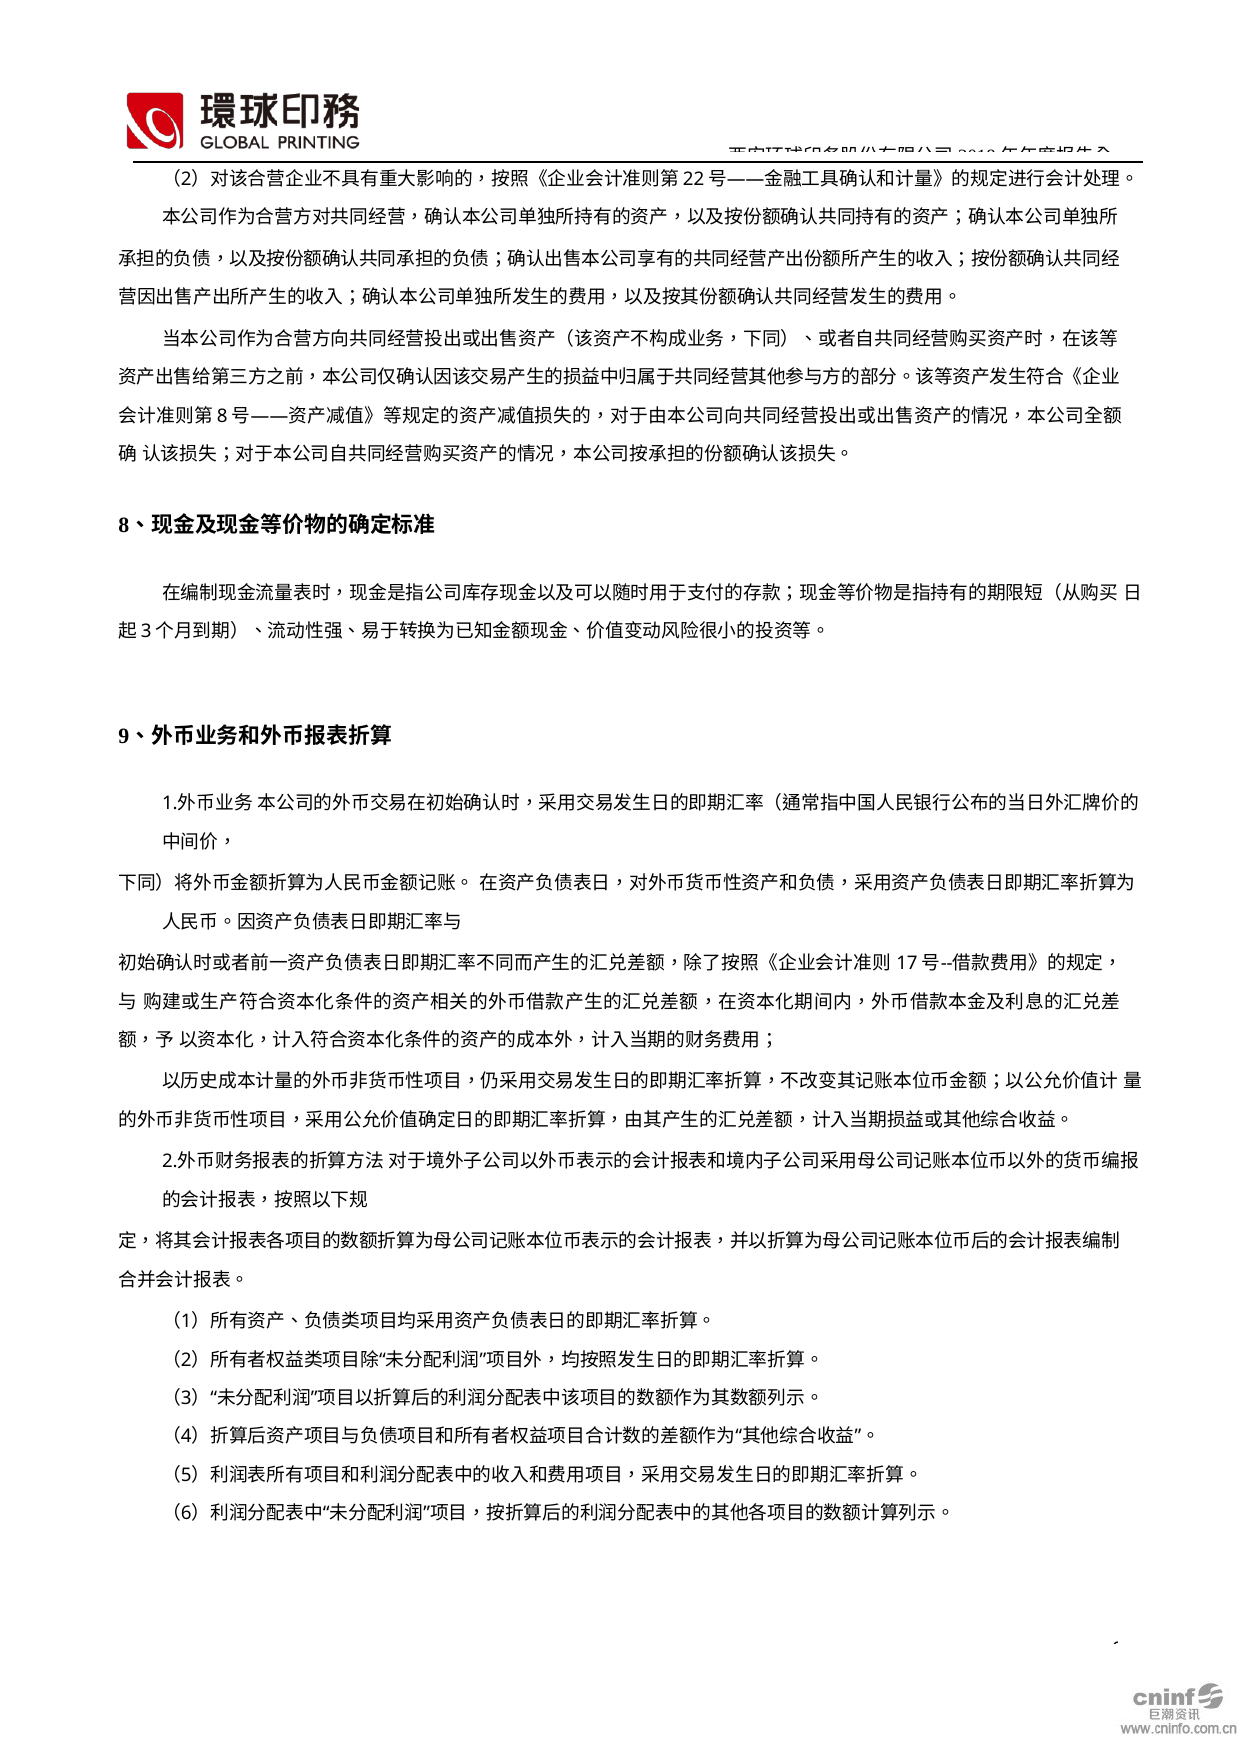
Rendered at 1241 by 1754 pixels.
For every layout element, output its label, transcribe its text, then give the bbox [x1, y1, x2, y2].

text 当本公司作为合营方向共同经营投出或出售资产（该资产不构成业务，下同）、或者自共同经营购买资产时，在该等 资产出售给第三方之前，本公司仅确认因该交易产生的损益中归属于共同经营其他参与方的部分。该等资产发生符合《企业 会计准则第8号——资产减值》等规定的资产减值损失的，对于由本公司向共同经营投出或出售资产的情况，本公司全额确 认该损失；对于本公司自共同经营购买资产的情况，本公司按承担的份额确认该损失。 [118, 325, 1122, 466]
text （1）所有资产、负债类项目均采用资产负债表日的即期汇率折算。 [162, 1307, 1142, 1333]
text （2）对该合营企业不具有重大影响的，按照《企业会计准则第22号——金融工具确认和计量》的规定进行会计处理。 本公司作为合营方对共同经营，确认本公司单独所持有的资产，以及按份额确认共同持有的资产；确认本公司单独所 [162, 165, 1142, 229]
text （3）“未分配利润”项目以折算后的利润分配表中该项目的数额作为其数额列示。 [162, 1384, 1142, 1410]
text 下同）将外币金额折算为人民币金额记账。 在资产负债表日，对外币货币性资产和负债，采用资产负债表日即期汇率折算为人民币。因资产负债表日即期汇率与 [118, 869, 1142, 933]
text 以历史成本计量的外币非货币性项目，仍采用交易发生日的即期汇率折算，不改变其记账本位币金额；以公允价值计 量的外币非货币性项目，采用公允价值确定日的即期汇率折算，由其产生的汇兑差额，计入当期损益或其他综合收益。 [118, 1068, 1142, 1132]
subtitle 9、外币业务和外币报表折算 [118, 720, 1240, 750]
picture [1115, 1680, 1240, 1737]
subtitle 8、现金及现金等价物的确定标准 [118, 509, 1240, 539]
text 2.外币财务报表的折算方法 对于境外子公司以外币表示的会计报表和境内子公司采用母公司记账本位币以外的货币编报的会计报表，按照以下规 [162, 1148, 1142, 1212]
text （6）利润分配表中“未分配利润”项目，按折算后的利润分配表中的其他各项目的数额计算列示。 [162, 1499, 1142, 1525]
text 1.外币业务 本公司的外币交易在初始确认时，采用交易发生日的即期汇率（通常指中国人民银行公布的当日外汇牌价的中间价， [162, 790, 1142, 854]
text 承担的负债，以及按份额确认共同承担的负债；确认出售本公司享有的共同经营产出份额所产生的收入；按份额确认共同经 营因出售产出所产生的收入；确认本公司单独所发生的费用，以及按其份额确认共同经营发生的费用。 [118, 245, 1122, 309]
text 初始确认时或者前一资产负债表日即期汇率不同而产生的汇兑差额，除了按照《企业会计准则17号--借款费用》的规定，与 购建或生产符合资本化条件的资产相关的外币借款产生的汇兑差额，在资本化期间内，外币借款本金及利息的汇兑差额，予 以资本化，计入符合资本化条件的资产的成本外，计入当期的财务费用； [118, 949, 1122, 1052]
text （2）所有者权益类项目除“未分配利润”项目外，均按照发生日的即期汇率折算。 [162, 1346, 1142, 1371]
text （5）利润表所有项目和利润分配表中的收入和费用项目，采用交易发生日的即期汇率折算。 [162, 1461, 1142, 1486]
text 在编制现金流量表时，现金是指公司库存现金以及可以随时用于支付的存款；现金等价物是指持有的期限短（从购买 日起3个月到期）、流动性强、易于转换为已知金额现金、价值变动风险很小的投资等。 [118, 579, 1142, 643]
text 定，将其会计报表各项目的数额折算为母公司记账本位币表示的会计报表，并以折算为母公司记账本位币后的会计报表编制 合并会计报表。 [118, 1228, 1122, 1292]
picture [122, 88, 363, 153]
text （4）折算后资产项目与负债项目和所有者权益项目合计数的差额作为“其他综合收益”。 [162, 1422, 1142, 1448]
